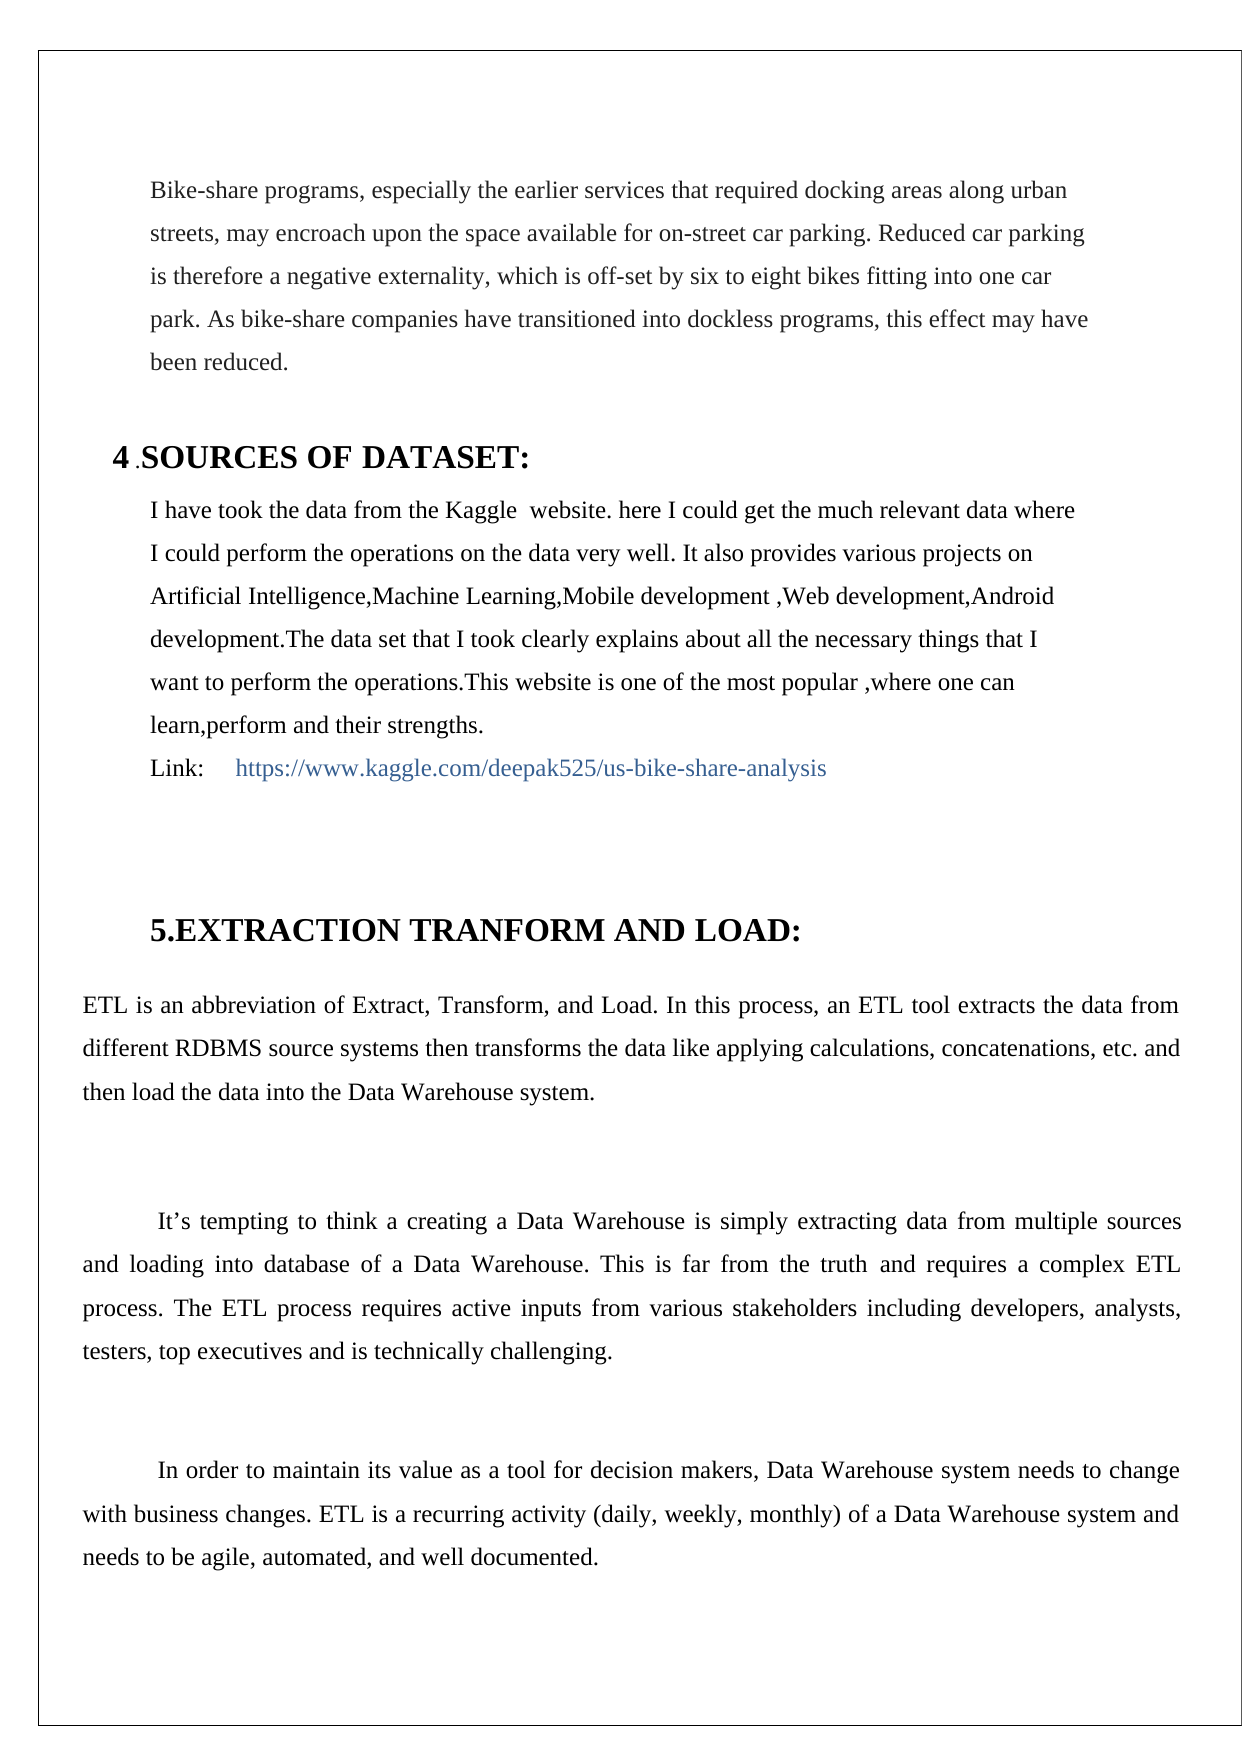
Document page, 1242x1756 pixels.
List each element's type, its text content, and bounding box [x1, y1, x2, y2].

subtitle 5.EXTRACTION TRANFORM AND LOAD: [150, 910, 1241, 948]
text Link: https://www.kaggle.com/deepak525/us-bike-share-analysis [150, 753, 1085, 782]
subtitle ETL is an abbreviation of Extract, Transform, and Load. In this process, an ETL tool extracts the data from different RDBMS source systems then transforms the data like applying calculations, concatenations, etc. and then load the data into the Data Warehouse system. [82, 990, 1182, 1105]
text In order to maintain its value as a tool for decision makers, Data Warehouse system needs to change with business changes. ETL is a recurring activity (daily, weekly, monthly) of a Data Warehouse system and needs to be agile, automated, and well documented. [82, 1456, 1182, 1571]
text I have took the data from the Kaggle website. here I could get the much relevant data where I could perform the operations on the data very well. It also provides various projects on Artificial Intelligence,Machine Learning,Mobile development ,Web development,Android development.The data set that I took clearly explains about all the necessary things that I want to perform the operations.This website is one of the most popular ,where one can learn,perform and their strengths. [150, 495, 1085, 739]
text 4 .SOURCES OF DATASET: [39, 437, 1241, 476]
text Bike-share programs, especially the earlier services that required docking areas along urban streets, may encroach upon the space available for on-street car parking. Reduced car parking is therefore a negative externality, which is off-set by six to eight bikes fitting into one car park. As bike-share companies have transitioned into dockless programs, this effect may have been reduced. [150, 175, 1091, 376]
text It’s tempting to think a creating a Data Warehouse is simply extracting data from multiple sources and loading into database of a Data Warehouse. This is far from the truth and requires a complex ETL process. The ETL process requires active inputs from various stakeholders including developers, analysts, testers, top executives and is technically challenging. [82, 1206, 1182, 1364]
